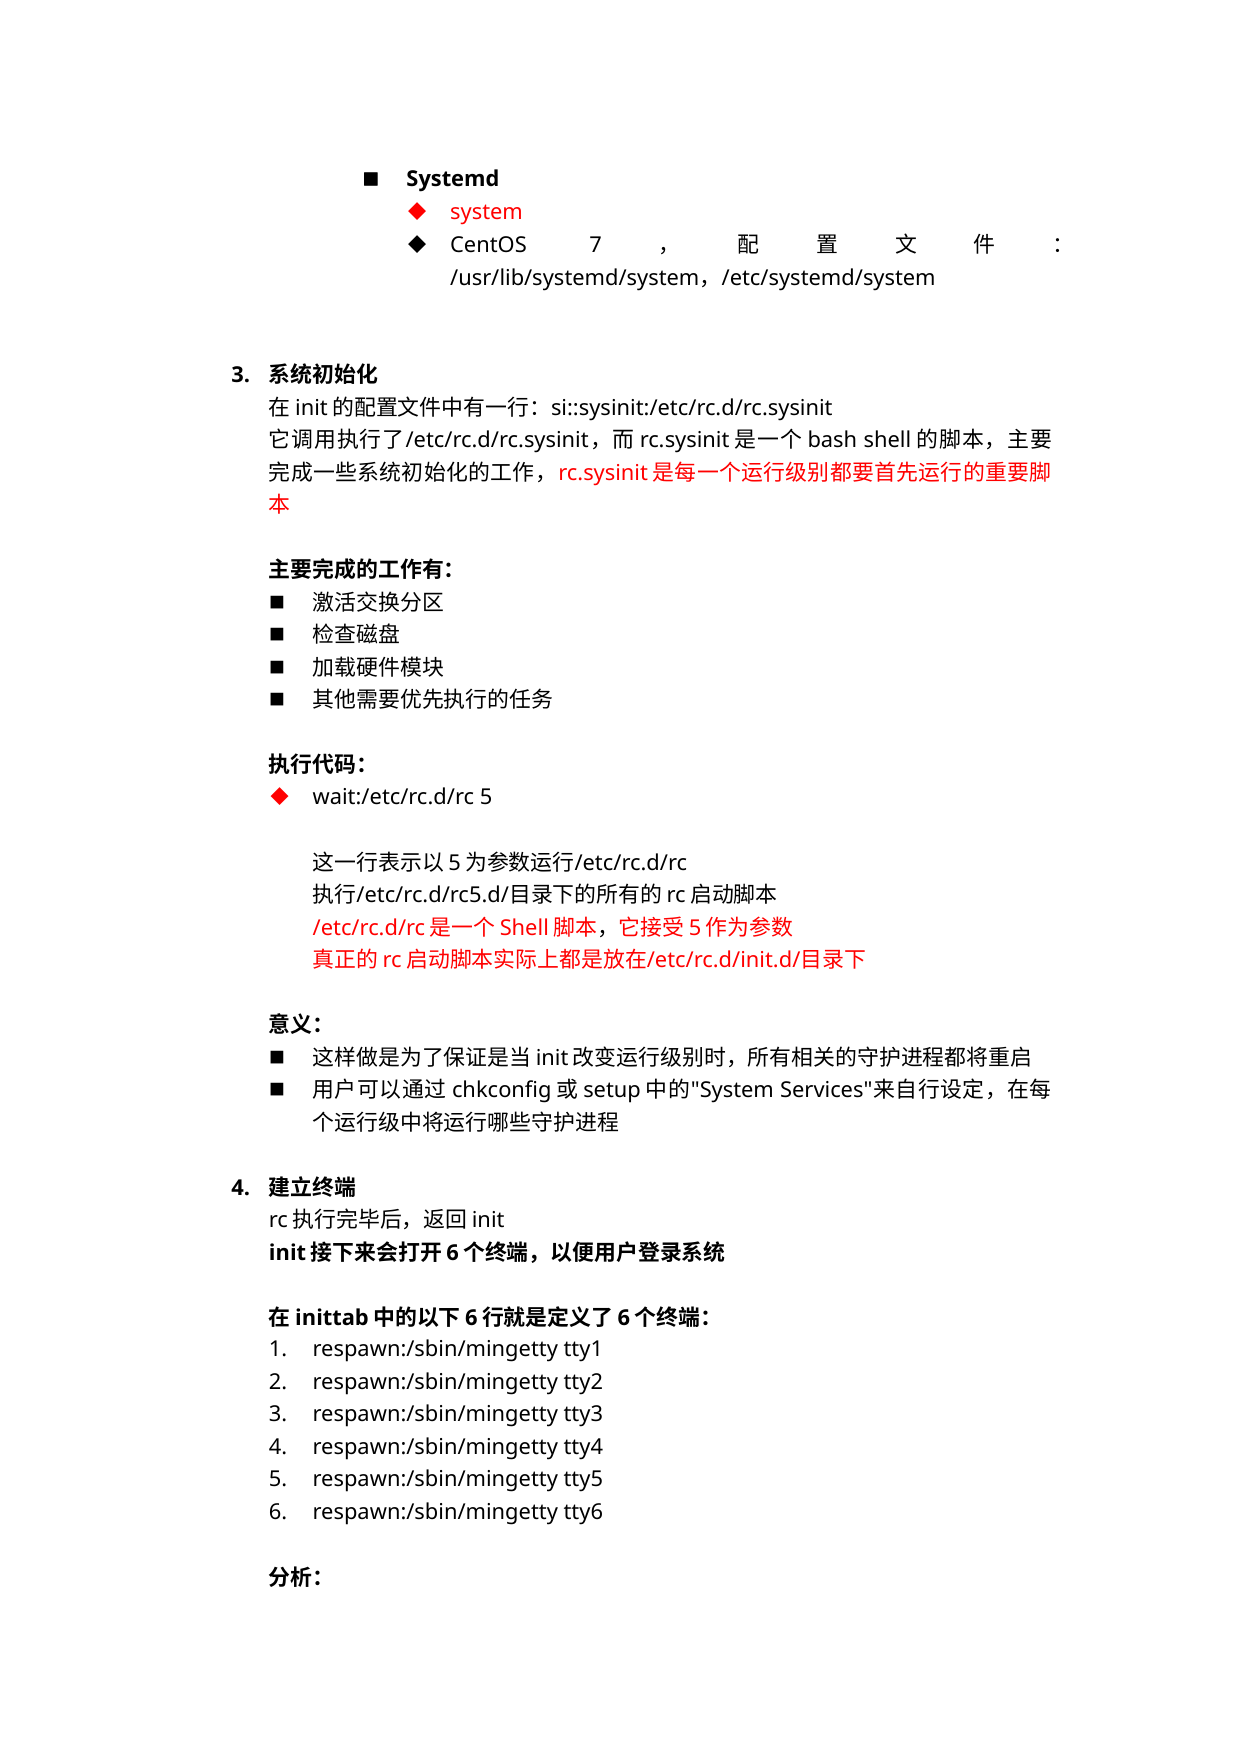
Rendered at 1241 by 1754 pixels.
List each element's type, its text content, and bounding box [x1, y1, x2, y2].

list 分析： [269, 1559, 1053, 1592]
list 在init的配置文件中有一行：si::sysinit:/etc/rc.d/rc.sysinit [269, 389, 1053, 422]
list system [406, 194, 1053, 227]
list 在inittab中的以下6行就是定义了6个终端： [269, 1299, 1053, 1332]
list 其他需要优先执行的任务 [269, 682, 1053, 714]
list 用户可以通过chkconfig或setup中的"System Services"来自行设定，在每个运行级中将运行哪些守护进程 [269, 1072, 1053, 1137]
list init接下来会打开6个终端，以便用户登录系统 [269, 1234, 1053, 1267]
list Systemd [362, 162, 1053, 194]
list 系统初始化 [231, 357, 1053, 389]
list 它调用执行了/etc/rc.d/rc.sysinit，而rc.sysinit是一个bash shell的脚本，主要完成一些系统初始化的工作，rc.sysinit是每一个运行级别都要首先运行的重要脚本 [269, 422, 1053, 519]
list 执行代码： [269, 747, 1053, 779]
list 检查磁盘 [269, 617, 1053, 649]
list 真正的rc启动脚本实际上都是放在/etc/rc.d/init.d/目录下 [312, 942, 1053, 974]
list CentOS 7，配置文件：/usr/lib/systemd/system，/etc/systemd/system [406, 227, 1053, 292]
list 主要完成的工作有： [269, 552, 1053, 584]
list respawn:/sbin/mingetty tty3 [269, 1397, 1053, 1429]
list 建立终端 [231, 1169, 1053, 1202]
list /etc/rc.d/rc是一个Shell脚本，它接受5作为参数 [312, 909, 1053, 942]
list respawn:/sbin/mingetty tty2 [269, 1364, 1053, 1397]
list 意义： [269, 1007, 1053, 1039]
list respawn:/sbin/mingetty tty5 [269, 1462, 1053, 1494]
list wait:/etc/rc.d/rc 5 [269, 779, 1053, 812]
list 执行/etc/rc.d/rc5.d/目录下的所有的rc启动脚本 [312, 877, 1053, 909]
list 加载硬件模块 [269, 649, 1053, 682]
list respawn:/sbin/mingetty tty4 [269, 1429, 1053, 1462]
list 这样做是为了保证是当init改变运行级别时，所有相关的守护进程都将重启 [269, 1039, 1053, 1072]
list 这一行表示以5为参数运行/etc/rc.d/rc [312, 844, 1053, 877]
list respawn:/sbin/mingetty tty6 [269, 1494, 1053, 1527]
list rc执行完毕后，返回init [269, 1202, 1053, 1234]
list 激活交换分区 [269, 584, 1053, 617]
list respawn:/sbin/mingetty tty1 [269, 1332, 1053, 1364]
